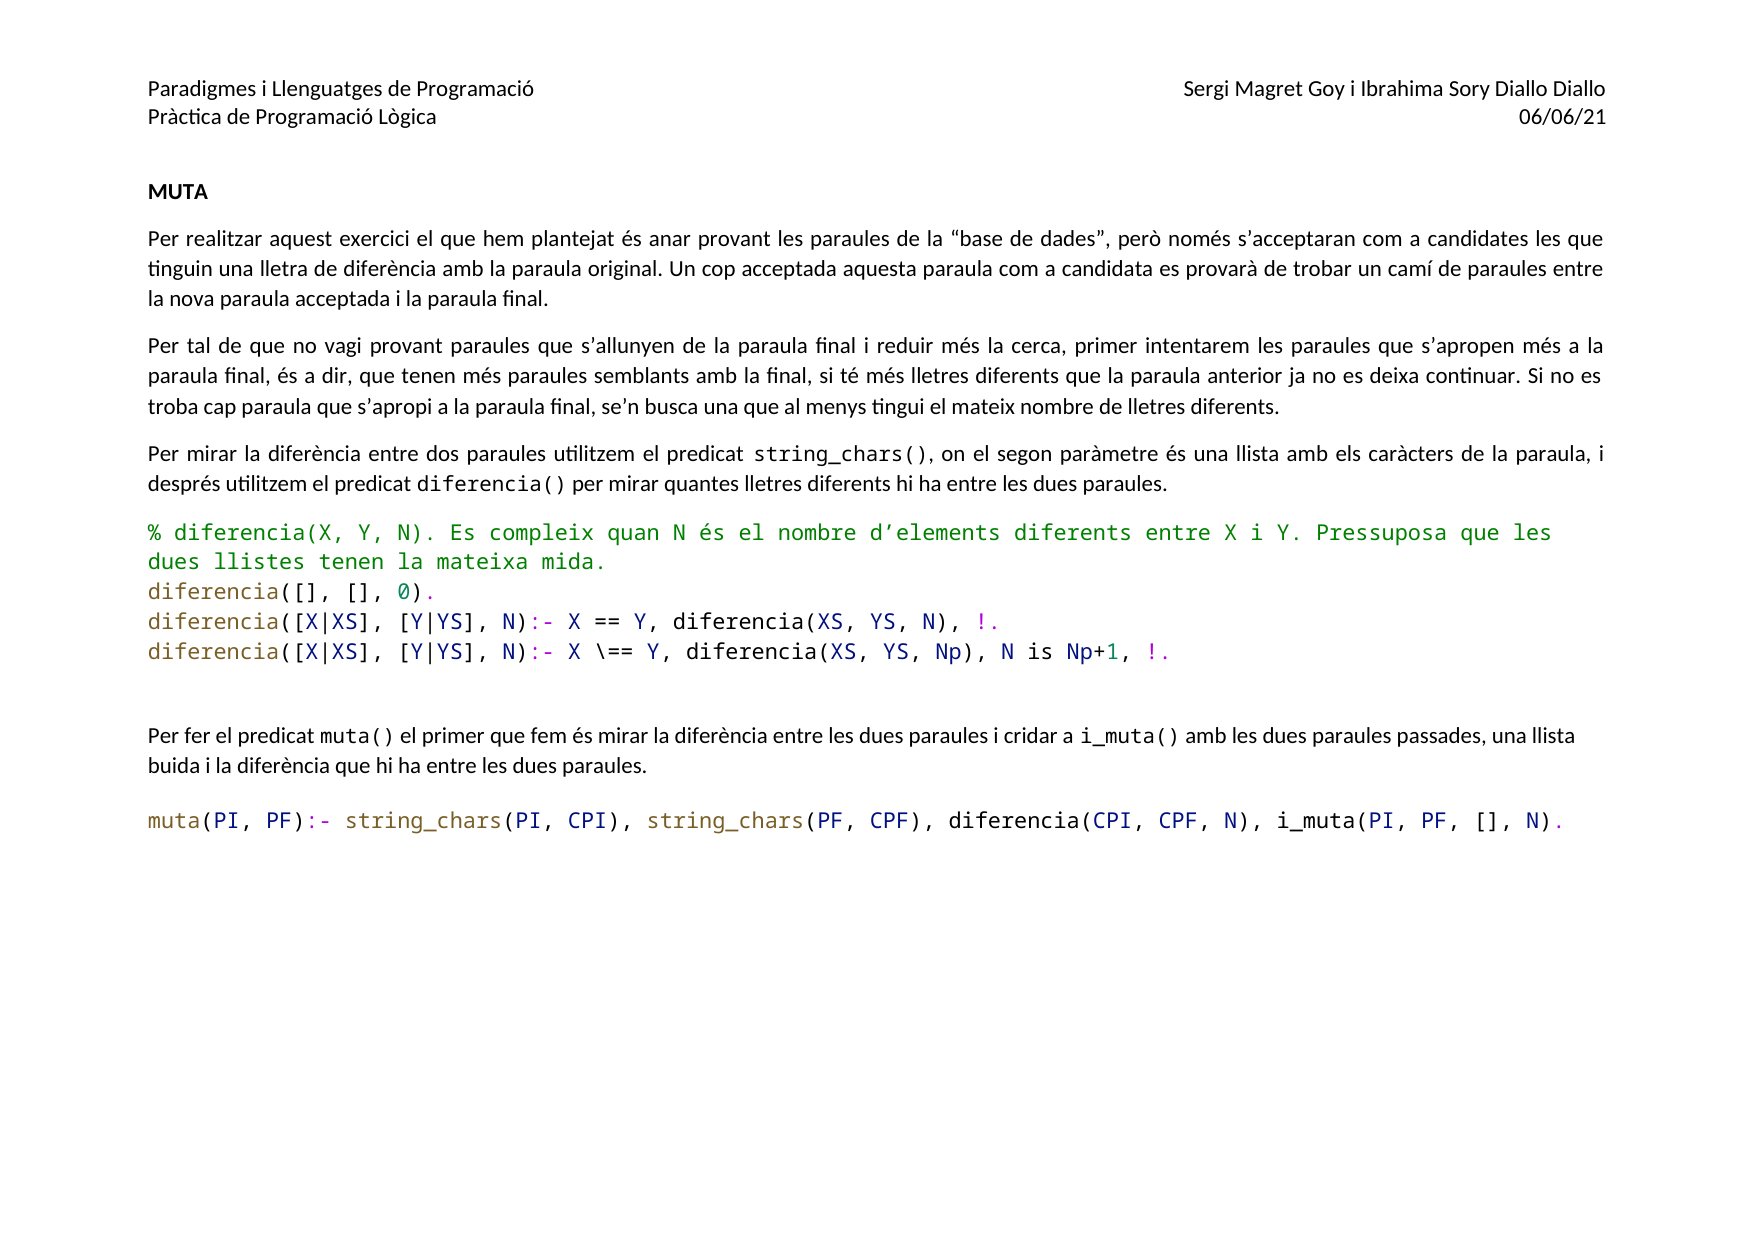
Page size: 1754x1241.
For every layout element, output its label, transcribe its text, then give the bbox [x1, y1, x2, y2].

text Per realitzar aquest exercici el que hem plantejat és anar provant les paraules de la “base de dades”, però només s’acceptaran com a candidates les que tinguin una lletra de diferència amb la paraula original. Un cop acceptada aquesta paraula com a candidata es provarà de trobar un camí de paraules entre la nova paraula acceptada i la paraula final. [148, 224, 1606, 312]
text diferencia([X|XS], [Y|YS], N):- X \== Y, diferencia(XS, YS, Np), N is Np+1, !. [148, 636, 1606, 666]
text muta(PI, PF):- string_chars(PI, CPI), string_chars(PF, CPF), diferencia(CPI, CPF, N), i_muta(PI, PF, [], N). [148, 804, 1606, 834]
text diferencia([X|XS], [Y|YS], N):- X == Y, diferencia(XS, YS, N), !. [148, 606, 1606, 636]
text Per tal de que no vagi provant paraules que s’allunyen de la paraula final i reduir més la cerca, primer intentarem les paraules que s’apropen més a la paraula final, és a dir, que tenen més paraules semblants amb la final, si té més lletres diferents que la paraula anterior ja no es deixa continuar. Si no es troba cap paraula que s’apropi a la paraula final, se’n busca una que al menys tingui el mateix nombre de lletres diferents. [148, 331, 1606, 420]
text MUTA [148, 177, 1606, 205]
text Per mirar la diferència entre dos paraules utilitzem el predicat string_chars(), on el segon paràmetre és una llista amb els caràcters de la paraula, i després utilitzem el predicat diferencia() per mirar quantes lletres diferents hi ha entre les dues paraules. [148, 439, 1606, 498]
text diferencia([], [], 0). [148, 576, 1606, 606]
text Per fer el predicat muta() el primer que fem és mirar la diferència entre les dues paraules i cridar a i_muta() amb les dues paraules passades, una llista buida i la diferència que hi ha entre les dues paraules. [148, 720, 1606, 779]
text % diferencia(X, Y, N). Es compleix quan N és el nombre d’elements diferents entre X i Y. Pressuposa que les dues llistes tenen la mateixa mida. [148, 517, 1606, 576]
